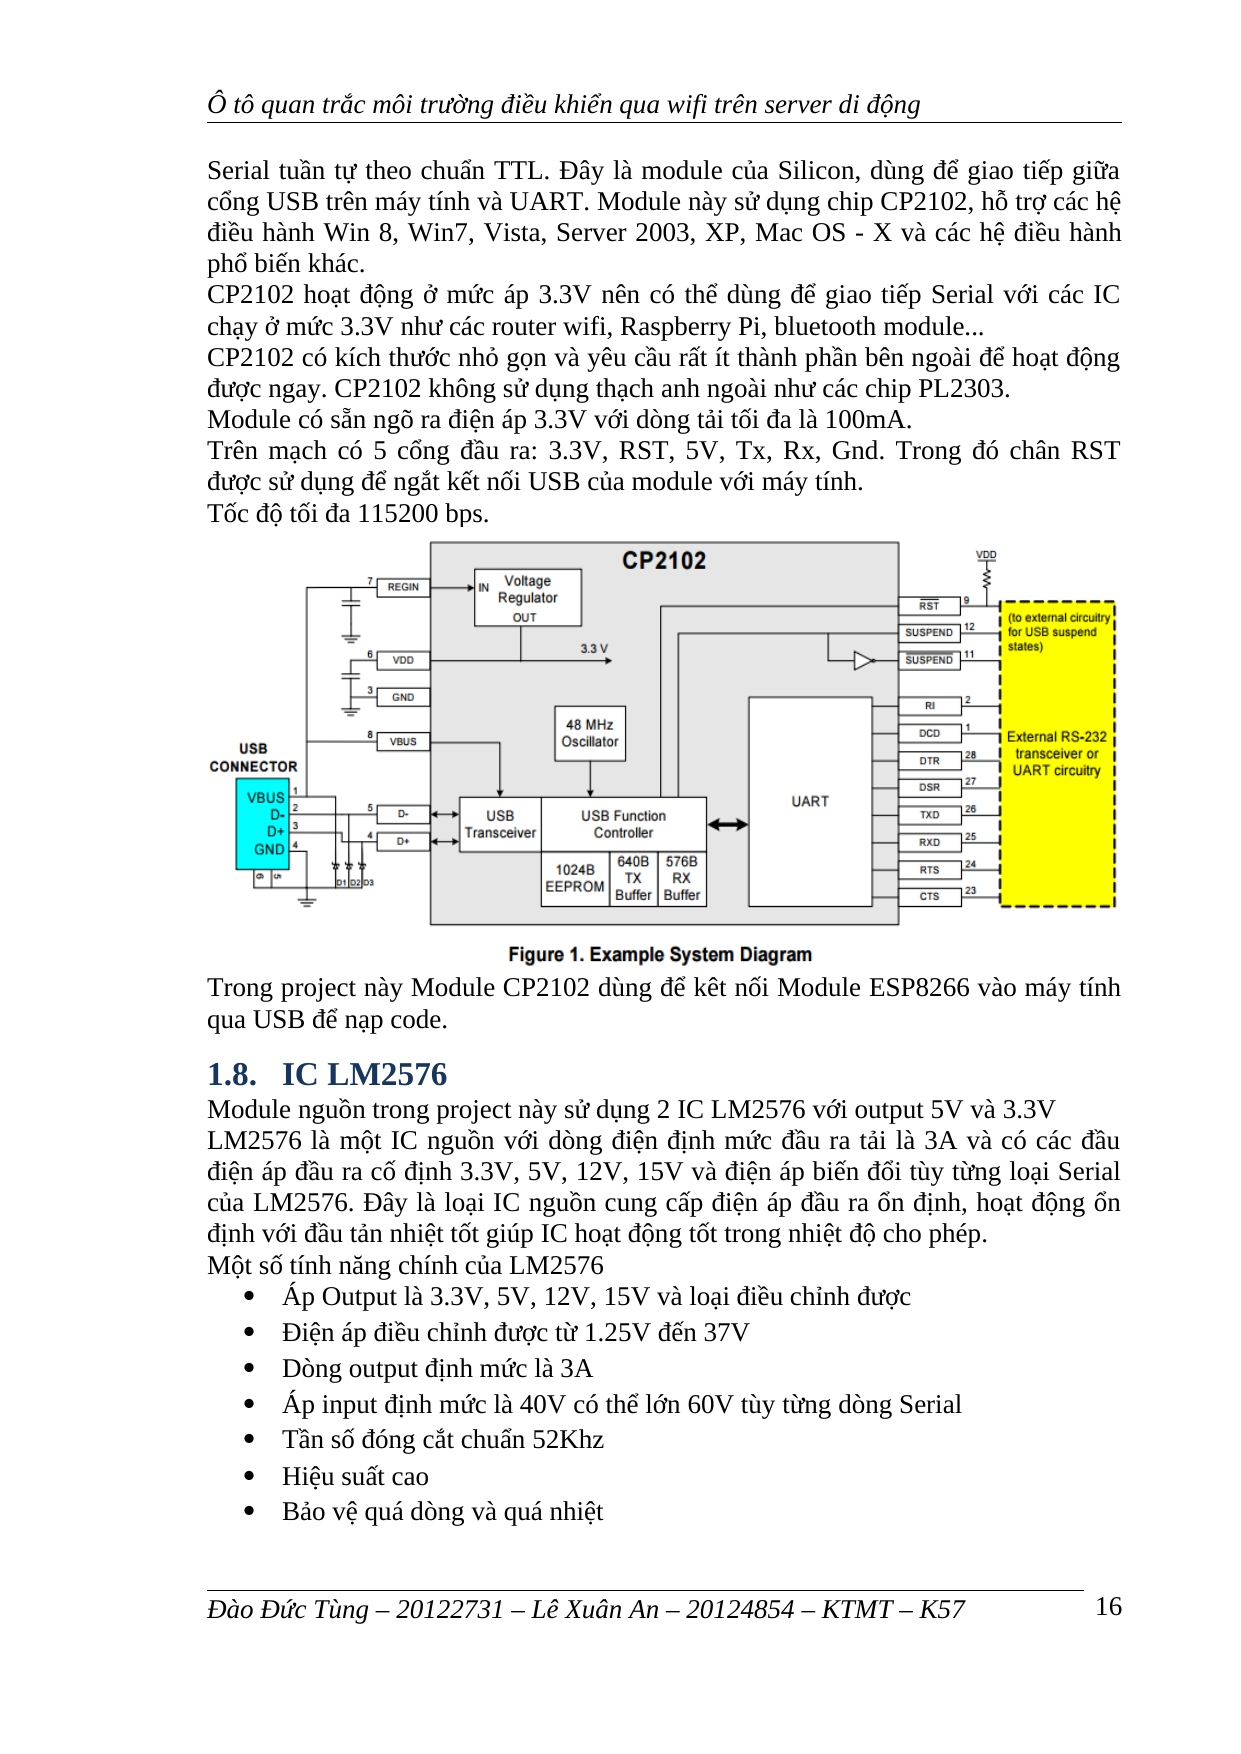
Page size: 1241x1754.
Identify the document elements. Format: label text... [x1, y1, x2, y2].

text CP2102 có kích thước nhỏ gọn và yêu cầu rất ít thành phần bên ngoài để hoạt động được ngay. CP2102 không sử dụng thạch anh ngoài như các chip PL2303. [207, 341, 1122, 403]
picture [206, 527, 1123, 972]
list Áp Output là 3.3V, 5V, 12V, 15V và loại điều chỉnh được [244, 1280, 1122, 1311]
text Module nguồn trong project này sử dụng 2 IC LM2576 với output 5V và 3.3V [207, 1093, 1122, 1124]
list Tần số đóng cắt chuẩn 52Khz [244, 1424, 1122, 1455]
text CP2102 hoạt động ở mức áp 3.3V nên có thể dùng để giao tiếp Serial với các IC chạy ở mức 3.3V như các router wifi, Raspberry Pi, bluetooth module... [207, 279, 1122, 341]
text Trên mạch có 5 cổng đầu ra: 3.3V, RST, 5V, Tx, Rx, Gnd. Trong đó chân RST được sử dụng để ngắt kết nối USB của module với máy tính. [207, 434, 1122, 497]
subtitle IC LM2576 [207, 1055, 1122, 1093]
list Bảo vệ quá dòng và quá nhiệt [244, 1496, 1122, 1527]
text Tốc độ tối đa 115200 bps. [207, 497, 1122, 527]
list Áp input định mức là 40V có thể lớn 60V tùy từng dòng Serial [244, 1388, 1122, 1419]
list Hiệu suất cao [244, 1459, 1122, 1491]
list Điện áp điều chỉnh được từ 1.25V đến 37V [244, 1316, 1122, 1347]
text Module có sẵn ngõ ra điện áp 3.3V với dòng tải tối đa là 100mA. [207, 403, 1122, 434]
text Một số tính năng chính của LM2576 [207, 1249, 1122, 1280]
list Dòng output định mức là 3A [244, 1352, 1122, 1383]
text LM2576 là một IC nguồn với dòng điện định mức đầu ra tải là 3A và có các đầu điện áp đầu ra cố định 3.3V, 5V, 12V, 15V và điện áp biến đổi tùy từng loại Serial của LM2576. Đây là loại IC nguồn cung cấp điện áp đầu ra ổn định, hoạt động ổn định với đầu tản nhiệt tốt giúp IC hoạt động tốt trong nhiệt độ cho phép. [207, 1124, 1122, 1249]
text Trong project này Module CP2102 dùng để kêt nối Module ESP8266 vào máy tính qua USB để nạp code. [207, 972, 1122, 1034]
